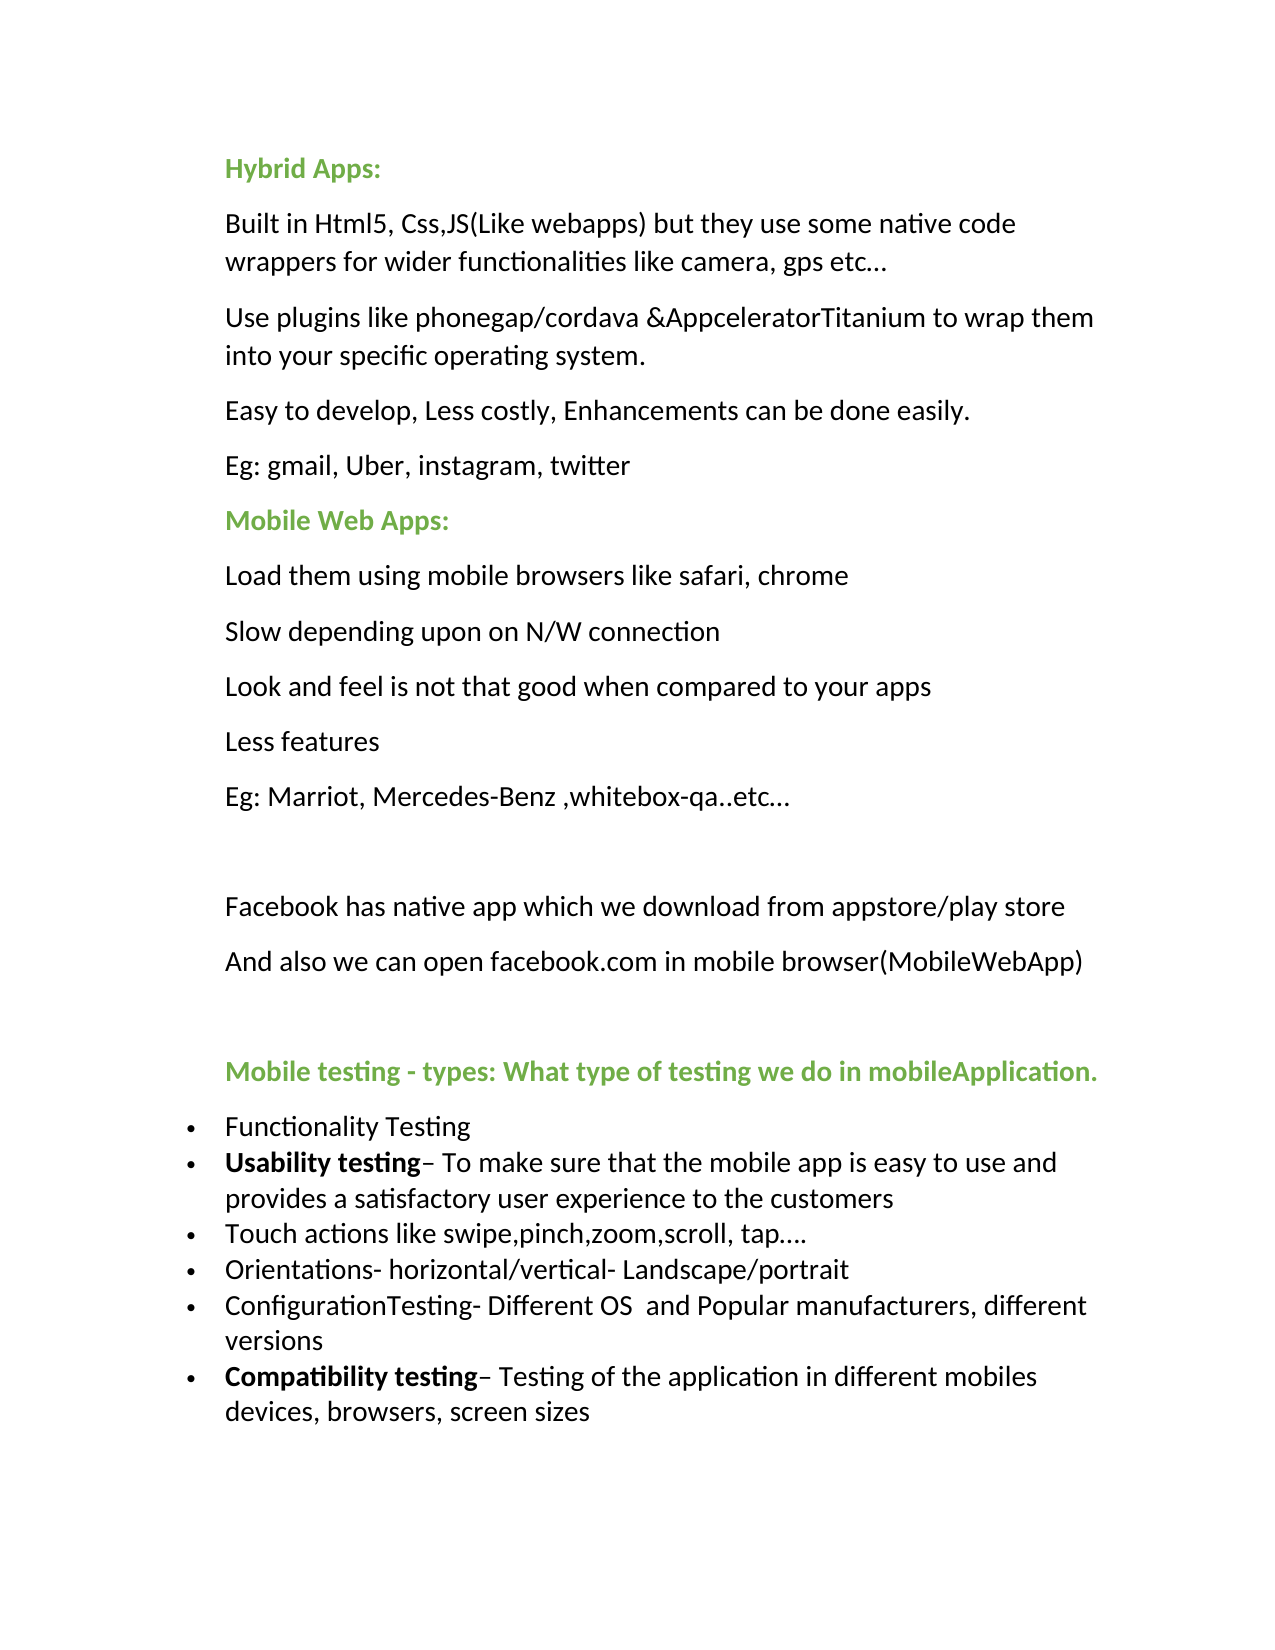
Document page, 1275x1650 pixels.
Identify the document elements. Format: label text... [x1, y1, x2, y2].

text Use plugins like phonegap/cordava &AppceleratorTitanium to wrap them into your specific operating system. [225, 299, 1125, 373]
list Touch actions like swipe,pinch,zoom,scroll, tap…. [187, 1215, 1125, 1251]
list Orientations- horizontal/vertical- Landscape/portrait [187, 1251, 1125, 1287]
text And also we can open facebook.com in mobile browser(MobileWebApp) [150, 943, 1125, 979]
text Less features [150, 723, 1125, 758]
text Hybrid Apps: [150, 150, 1125, 186]
list ConfigurationTesting- Different OS and Popular manufacturers, different versions [187, 1287, 1125, 1358]
list Functionality Testing [187, 1108, 1125, 1144]
text Easy to develop, Less costly, Enhancements can be done easily. [225, 392, 1125, 428]
text Facebook has native app which we download from appstore/play store [150, 888, 1125, 924]
list Usability testing– To make sure that the mobile app is easy to use and provides a satisfactory user experience to the customers [187, 1144, 1125, 1215]
text Slow depending upon on N/W connection [150, 613, 1125, 648]
text Eg: gmail, Uber, instagram, twitter [225, 447, 1125, 483]
text Eg: Marriot, Mercedes-Benz ,whitebox-qa..etc… [150, 778, 1125, 813]
text Mobile Web Apps: [150, 502, 1125, 538]
text Built in Html5, Css,JS(Like webapps) but they use some native code wrappers for wider functionalities like camera, gps etc… [225, 205, 1125, 279]
text Load them using mobile browsers like safari, chrome [150, 557, 1125, 593]
text Mobile testing - types: What type of testing we do in mobileApplication. [150, 1053, 1125, 1089]
list Compatibility testing– Testing of the application in different mobiles devices, browsers, screen sizes [187, 1358, 1125, 1429]
text Look and feel is not that good when compared to your apps [150, 668, 1125, 703]
